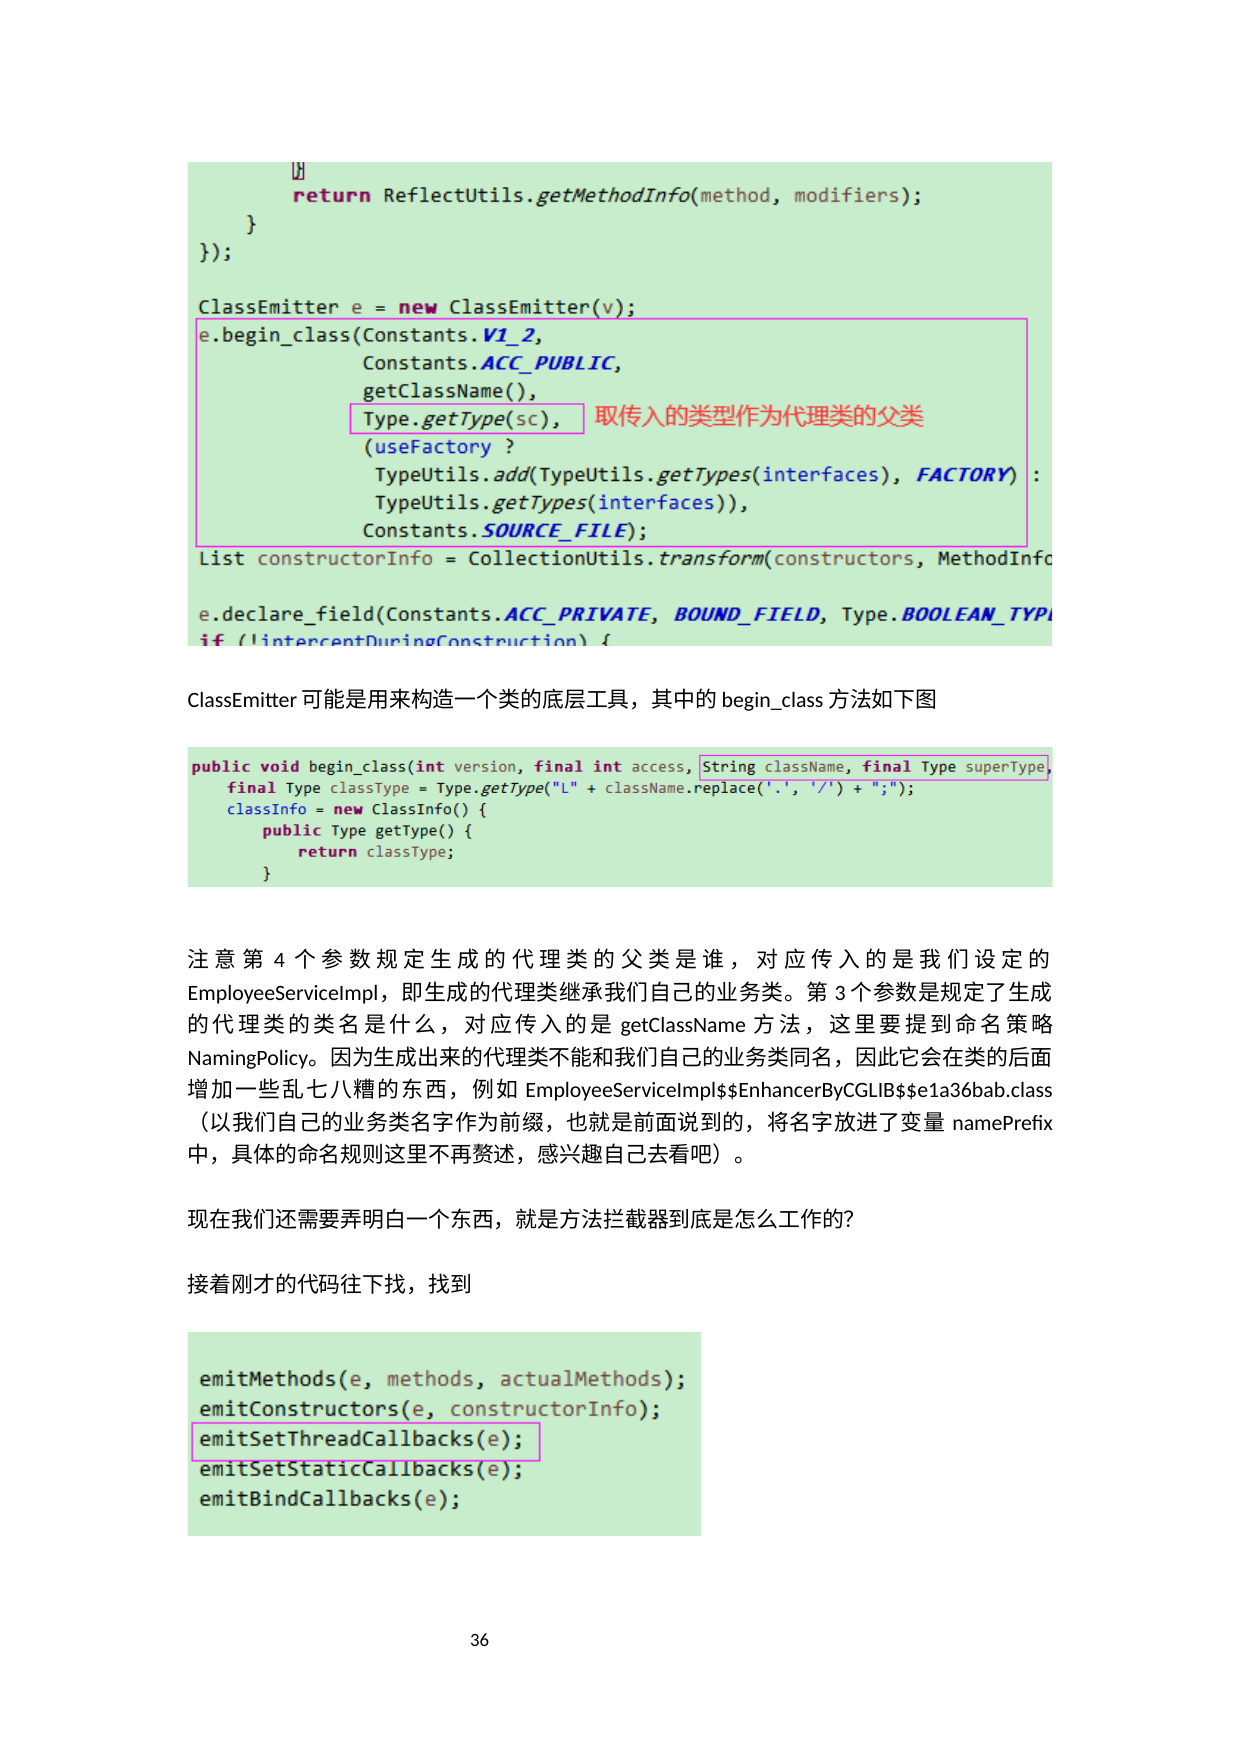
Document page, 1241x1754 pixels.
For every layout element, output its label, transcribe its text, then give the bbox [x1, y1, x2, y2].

list 注意第4个参数规定生成的代理类的父类是谁，对应传入的是我们设定的EmployeeServiceImpl，即生成的代理类继承我们自己的业务类。第3个参数是规定了生成的代理类的类名是什么，对应传入的是getClassName方法，这里要提到命名策略NamingPolicy。因为生成出来的代理类不能和我们自己的业务类同名，因此它会在类的后面增加一些乱七八糟的东西，例如EmployeeServiceImpl$$EnhancerByCGLIB$$e1a36bab.class（以我们自己的业务类名字作为前缀，也就是前面说到的，将名字放进了变量namePrefix中，具体的命名规则这里不再赘述，感兴趣自己去看吧）。 [187, 942, 1053, 1169]
list ClassEmitter可能是用来构造一个类的底层工具，其中的begin_class方法如下图 [187, 682, 1053, 714]
picture [187, 1332, 702, 1536]
list 现在我们还需要弄明白一个东西，就是方法拦截器到底是怎么工作的？ [187, 1202, 1053, 1234]
list 接着刚才的代码往下找，找到 [187, 1267, 1053, 1299]
picture [187, 747, 1053, 887]
picture [187, 162, 1053, 646]
